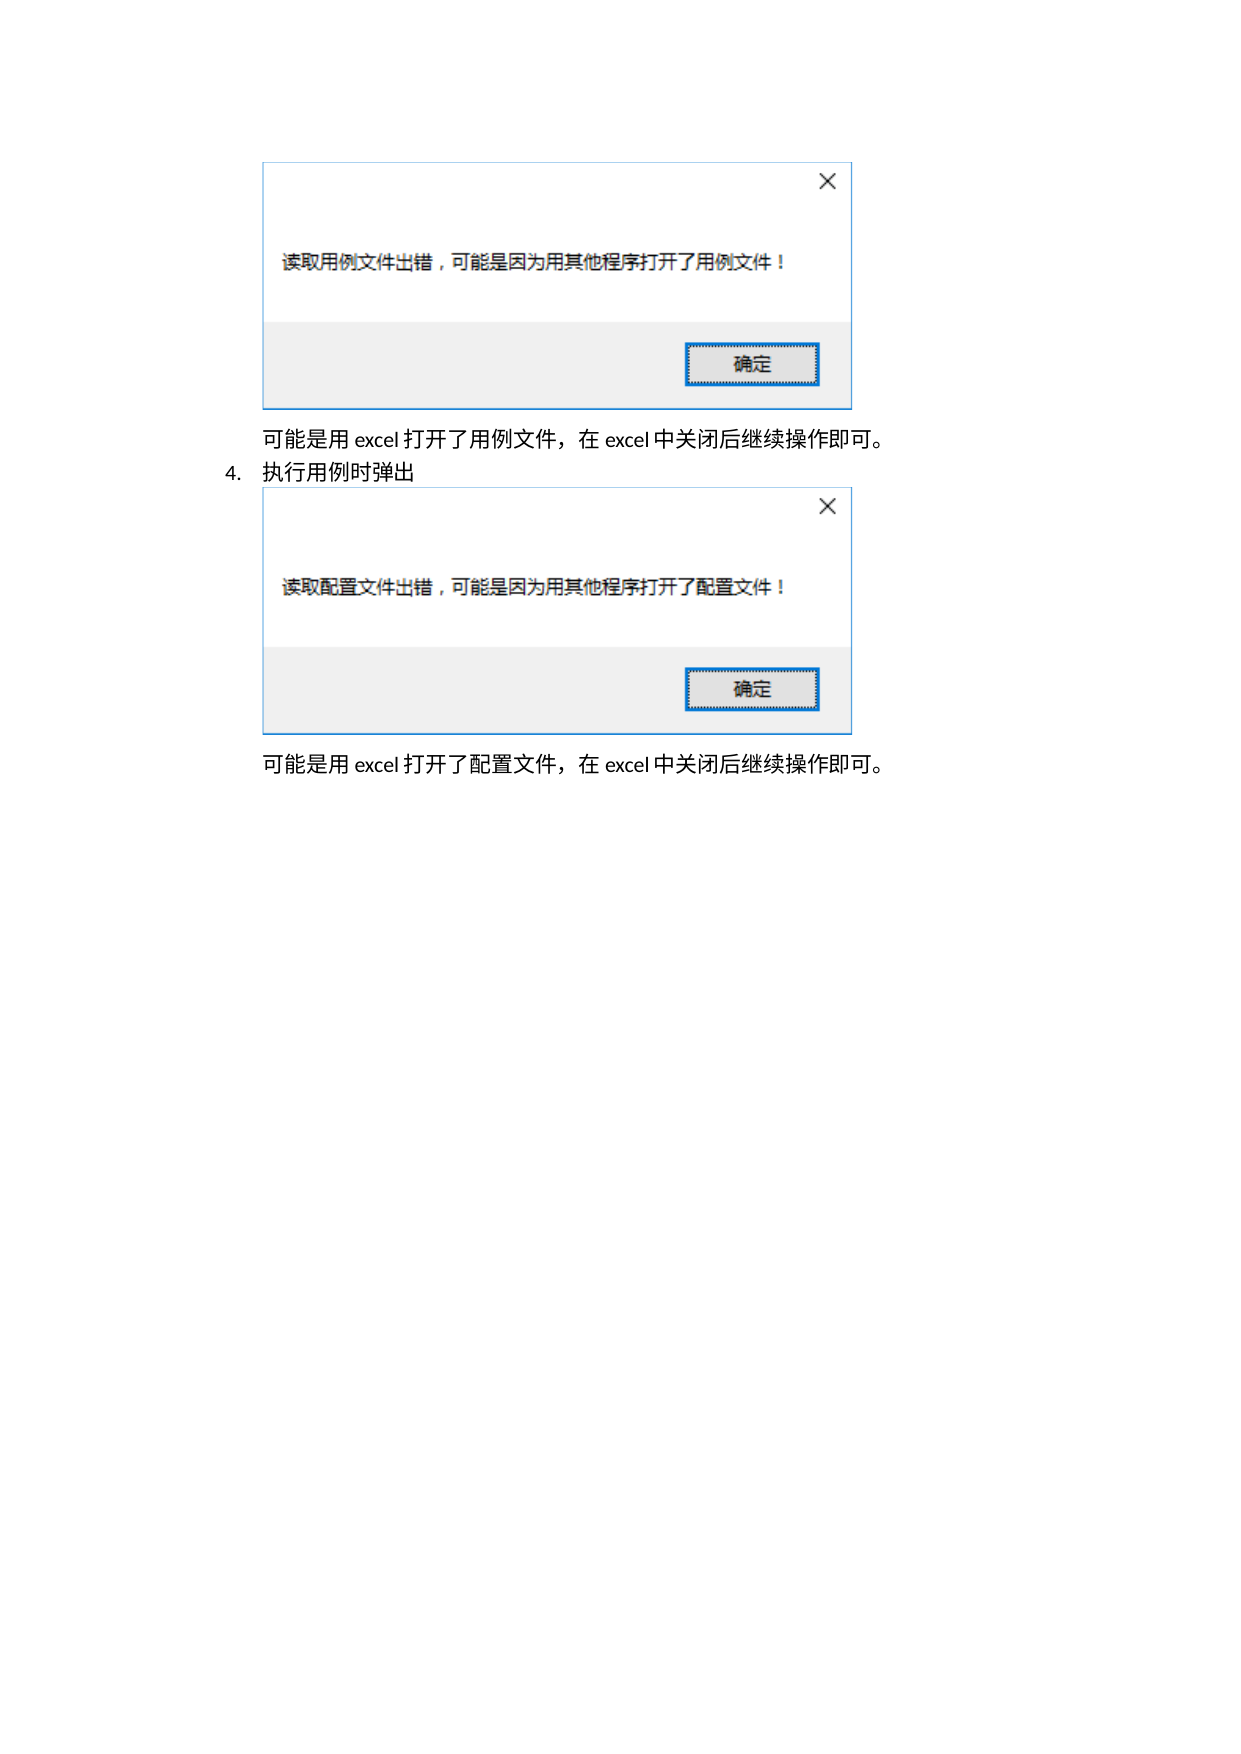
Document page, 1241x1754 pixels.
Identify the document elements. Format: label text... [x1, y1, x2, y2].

picture [262, 162, 853, 410]
list 可能是用excel打开了用例文件，在excel中关闭后继续操作即可。 [262, 422, 1053, 454]
list 可能是用excel打开了配置文件，在excel中关闭后继续操作即可。 [262, 747, 1053, 779]
list 执行用例时弹出 [225, 454, 1053, 487]
picture [262, 487, 853, 735]
